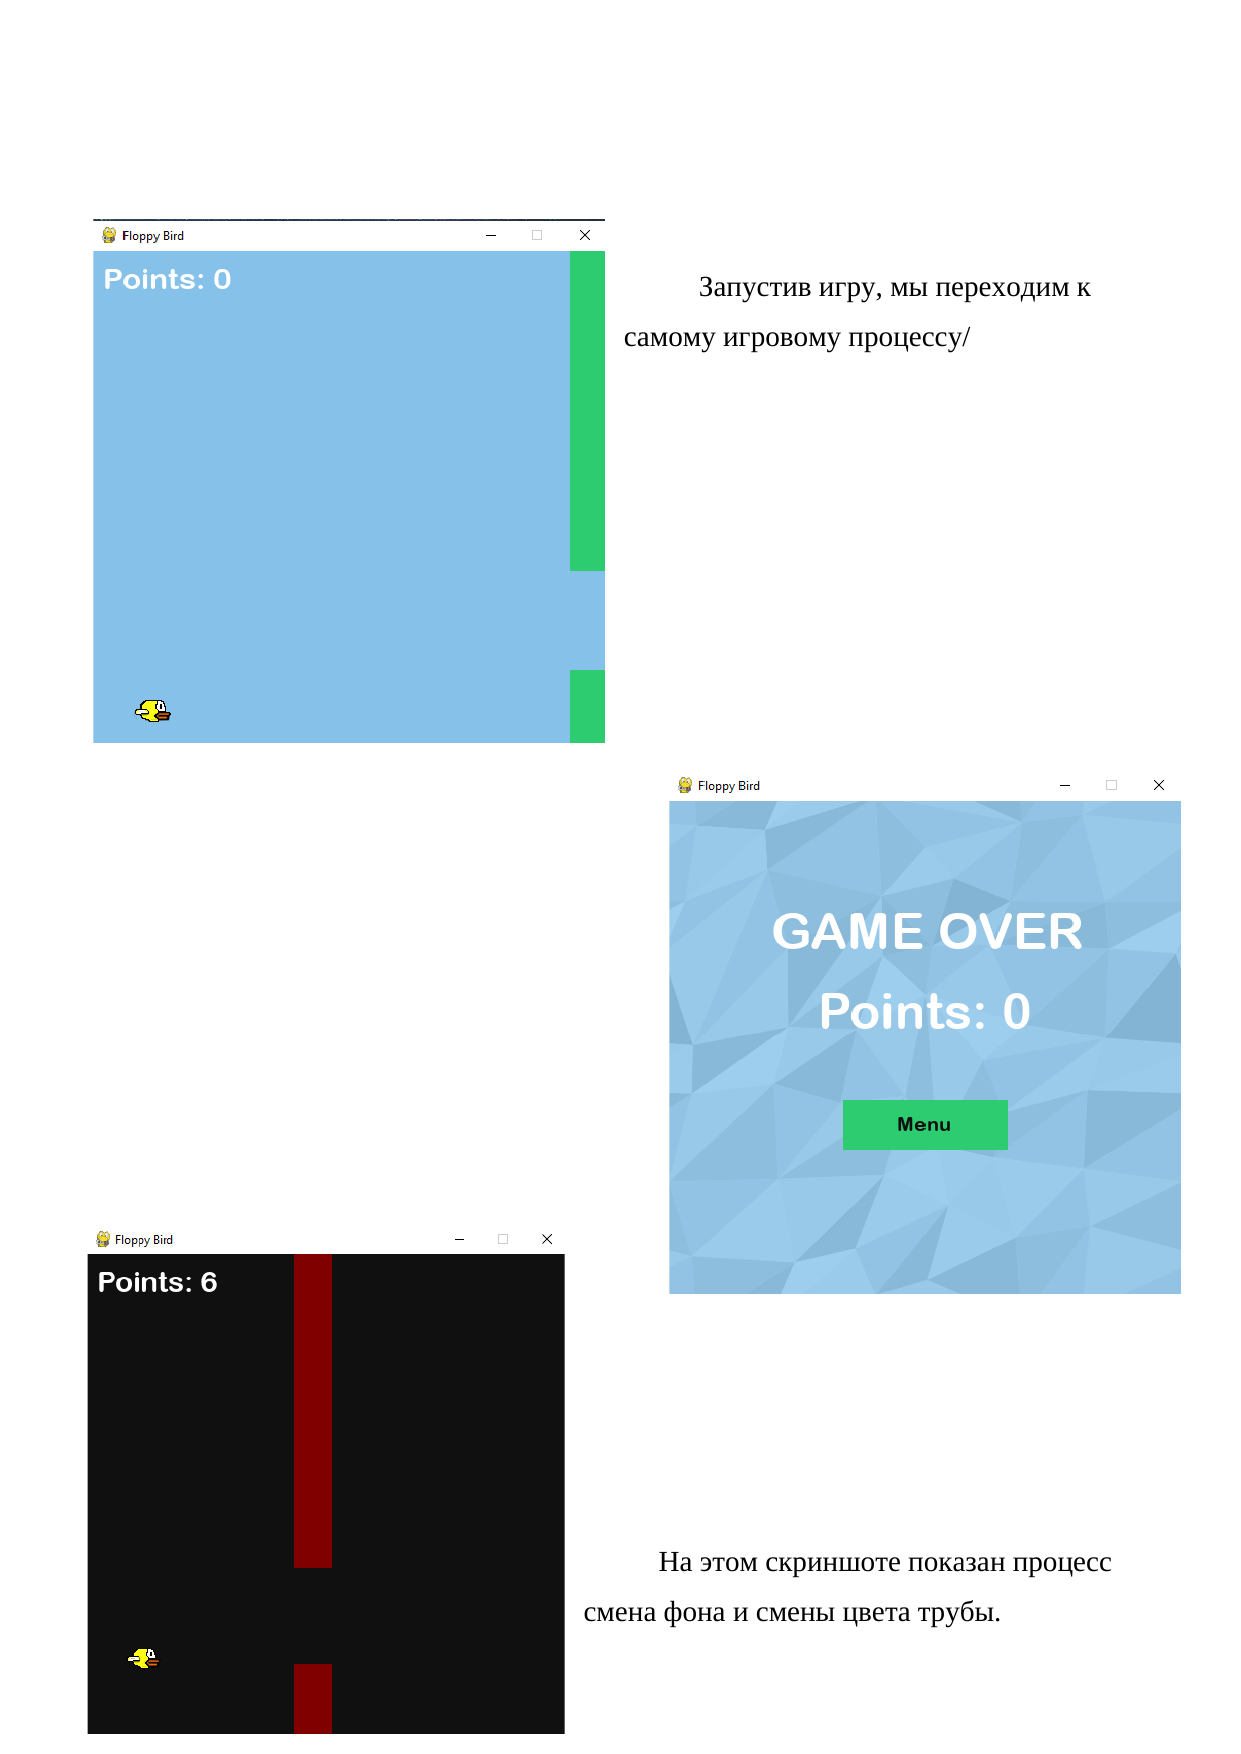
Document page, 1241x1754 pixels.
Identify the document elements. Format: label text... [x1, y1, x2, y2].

text Запустив игру, мы переходим к самому игровому процессу/ [605, 269, 1152, 353]
picture [92, 219, 605, 742]
text На этом скриншоте показан процесс смена фона и смены цвета трубы. [564, 1510, 1152, 1594]
picture [86, 1226, 564, 1733]
picture [668, 773, 1181, 1292]
